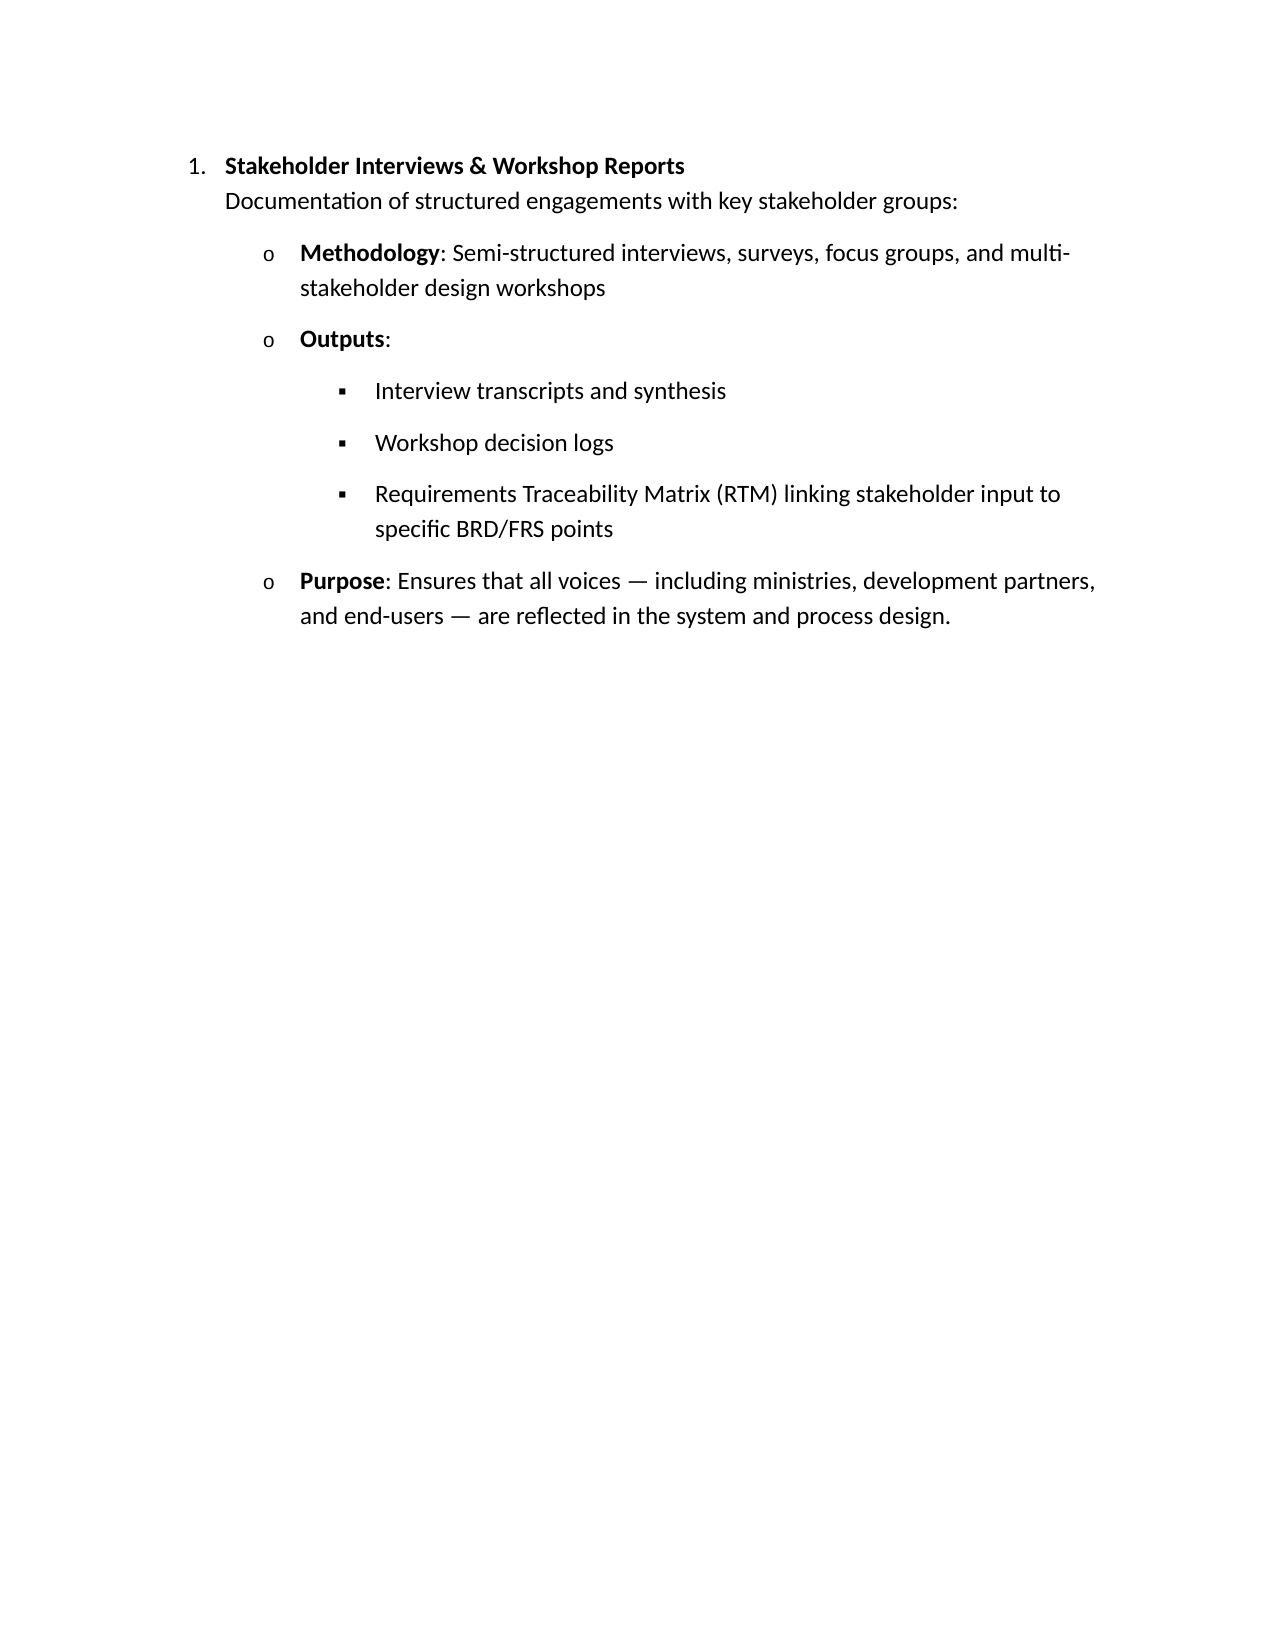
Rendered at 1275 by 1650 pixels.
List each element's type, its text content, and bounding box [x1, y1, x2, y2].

list Outputs: [262, 323, 1125, 354]
list Stakeholder Interviews & Workshop Reports Documentation of structured engagements with key stakeholder groups: [187, 150, 1125, 216]
list Interview transcripts and synthesis [337, 375, 1125, 406]
list Purpose: Ensures that all voices — including ministries, development partners, and end-users — are reflected in the system and process design. [262, 565, 1125, 631]
list Methodology: Semi-structured interviews, surveys, focus groups, and multi-stakeholder design workshops [262, 237, 1125, 302]
list Workshop decision logs [337, 427, 1125, 457]
list Requirements Traceability Matrix (RTM) linking stakeholder input to specific BRD/FRS points [337, 478, 1125, 544]
